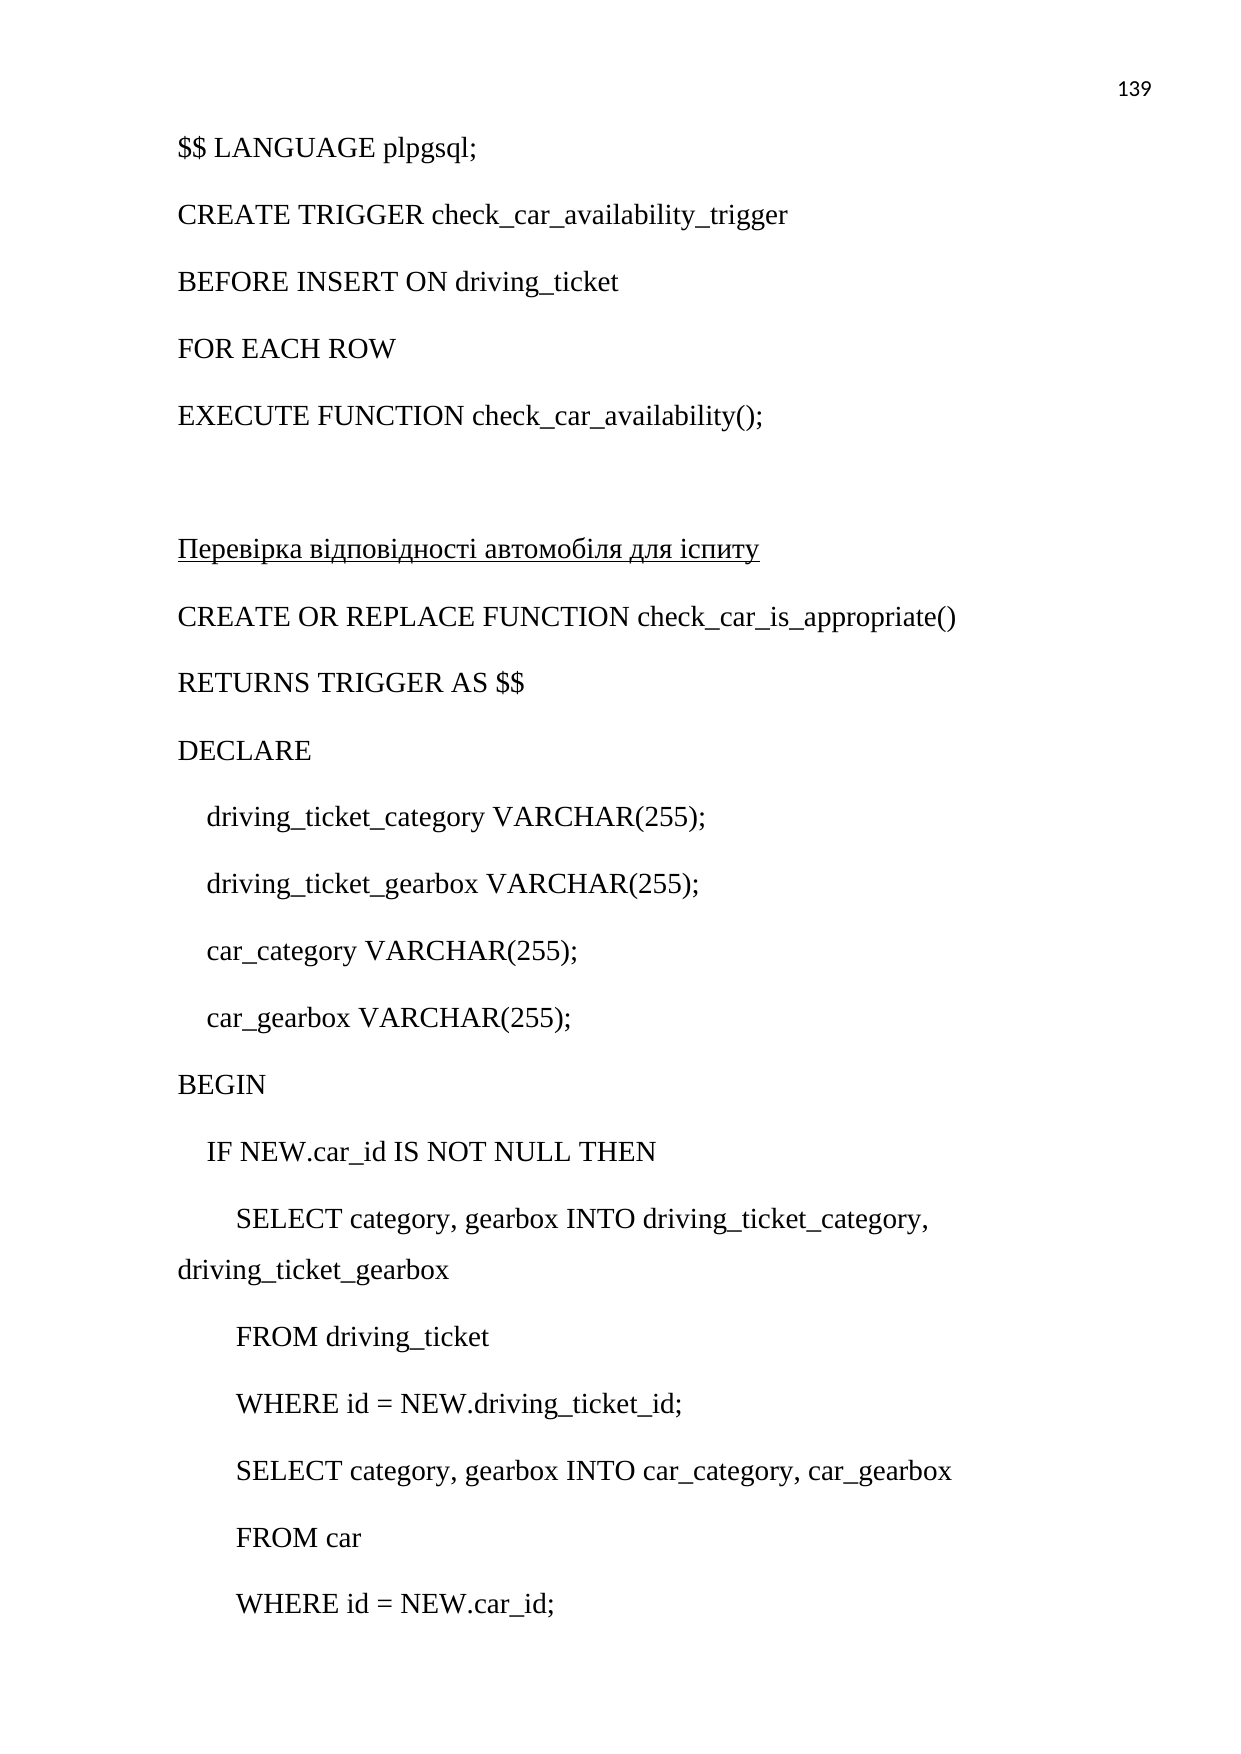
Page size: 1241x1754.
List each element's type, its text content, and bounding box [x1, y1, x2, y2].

text FROM car [177, 1520, 1152, 1553]
text FROM driving_ticket [177, 1319, 1152, 1352]
text RETURNS TRIGGER AS $$ [177, 666, 1152, 699]
text FOR EACH ROW [177, 331, 1152, 364]
text BEFORE INSERT ON driving_ticket [177, 264, 1152, 297]
text SELECT category, gearbox INTO car_category, car_gearbox [177, 1453, 1152, 1486]
text CREATE OR REPLACE FUNCTION check_car_is_appropriate() [177, 599, 1152, 632]
text IF NEW.car_id IS NOT NULL THEN [177, 1134, 1152, 1168]
text driving_ticket_category VARCHAR(255); [177, 799, 1152, 833]
text $$ LANGUAGE plpgsql; [177, 130, 1152, 163]
text driving_ticket_gearbox VARCHAR(255); [177, 867, 1152, 900]
text DECLARE [177, 733, 1152, 766]
text Перевірка відповідності автомобіля для іспиту [177, 532, 1152, 565]
text CREATE TRIGGER check_car_availability_trigger [177, 197, 1152, 230]
text car_gearbox VARCHAR(255); [177, 1001, 1152, 1034]
text BEGIN [177, 1067, 1152, 1101]
text EXECUTE FUNCTION check_car_availability(); [177, 398, 1152, 431]
text car_category VARCHAR(255); [177, 933, 1152, 967]
text WHERE id = NEW.driving_ticket_id; [177, 1386, 1152, 1419]
text SELECT category, gearbox INTO driving_ticket_category, driving_ticket_gearbox [177, 1201, 1152, 1285]
text WHERE id = NEW.car_id; [177, 1587, 1152, 1620]
